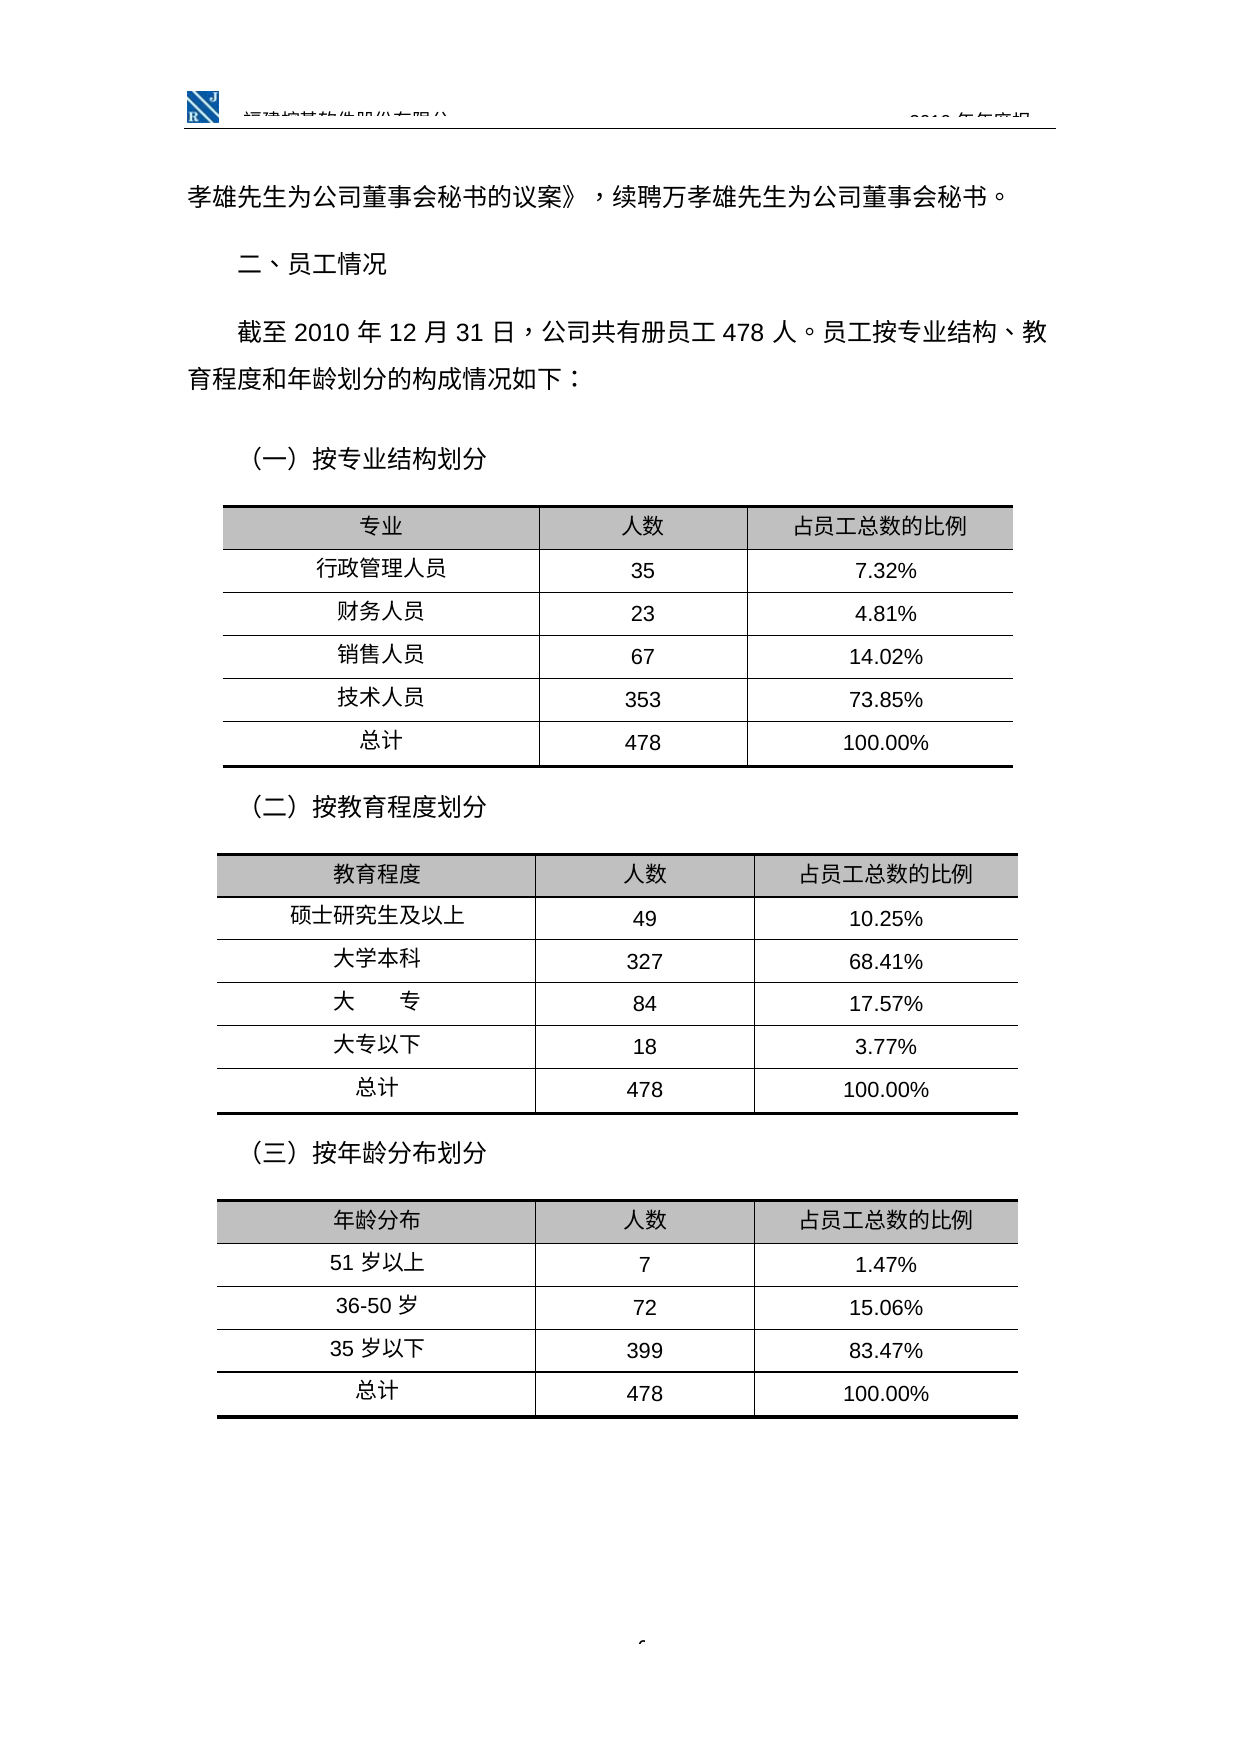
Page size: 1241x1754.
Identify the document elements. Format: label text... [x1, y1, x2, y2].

table_cell 51 岁以上 [217, 1244, 535, 1286]
table_cell 4.81% [748, 593, 1013, 635]
table_cell 478 [536, 1373, 754, 1415]
table_cell 15.06% [755, 1287, 1018, 1329]
table_cell 行政管理人员 [223, 550, 539, 592]
table_cell 36-50 岁 [217, 1287, 535, 1329]
table_header 人数 [536, 856, 754, 896]
table_cell 353 [540, 679, 747, 721]
table_header 年龄分布 [217, 1202, 535, 1243]
text （二）按教育程度划分 [237, 789, 1067, 823]
table_cell 67 [540, 636, 747, 678]
table_cell 财务人员 [223, 593, 539, 635]
table_cell 478 [536, 1069, 754, 1112]
table_cell 1.47% [755, 1244, 1018, 1286]
text （三）按年龄分布划分 [237, 1136, 1067, 1170]
table_cell 35 [540, 550, 747, 592]
table_cell 35 岁以下 [217, 1330, 535, 1371]
table_cell 大 专 [217, 983, 535, 1025]
table_cell 7 [536, 1244, 754, 1286]
table_cell 68.41% [755, 940, 1018, 982]
text 截至 2010 年 12 月 31 日，公司共有册员工 478 人。员工按专业结构、教 育程度和年龄划分的构成情况如下： [187, 314, 1053, 396]
table_cell 总计 [217, 1373, 535, 1415]
table_cell 10.25% [755, 898, 1018, 939]
table_cell 327 [536, 940, 754, 982]
text 孝雄先生为公司董事会秘书的议案》，续聘万孝雄先生为公司董事会秘书。 二、员工情况 [187, 180, 1015, 281]
table_cell 大专以下 [217, 1026, 535, 1068]
text （一）按专业结构划分 [237, 441, 1067, 475]
table_cell 23 [540, 593, 747, 635]
table_cell 83.47% [755, 1330, 1018, 1371]
table_header 占员工总数的比例 [748, 508, 1013, 549]
table_cell 技术人员 [223, 679, 539, 721]
table_cell 84 [536, 983, 754, 1025]
table_cell 硕士研究生及以上 [217, 898, 535, 939]
table_header 人数 [540, 508, 747, 549]
table_header 专业 [223, 508, 539, 549]
table_cell 销售人员 [223, 636, 539, 678]
table_cell 478 [540, 722, 747, 765]
table_header 占员工总数的比例 [755, 1202, 1018, 1243]
table_cell 7.32% [748, 550, 1013, 592]
table_cell 100.00% [748, 722, 1013, 765]
table_cell 73.85% [748, 679, 1013, 721]
table_cell 18 [536, 1026, 754, 1068]
table_cell 17.57% [755, 983, 1018, 1025]
table_header 教育程度 [217, 856, 535, 896]
table_cell 总计 [223, 722, 539, 765]
picture [187, 91, 219, 123]
table_cell 100.00% [755, 1069, 1018, 1112]
table_cell 100.00% [755, 1373, 1018, 1415]
table_cell 总计 [217, 1069, 535, 1112]
table_cell 49 [536, 898, 754, 939]
table_cell 3.77% [755, 1026, 1018, 1068]
table_header 人数 [536, 1202, 754, 1243]
table_cell 399 [536, 1330, 754, 1371]
table_cell 大学本科 [217, 940, 535, 982]
table_cell 14.02% [748, 636, 1013, 678]
table_cell 72 [536, 1287, 754, 1329]
table_header 占员工总数的比例 [755, 856, 1018, 896]
